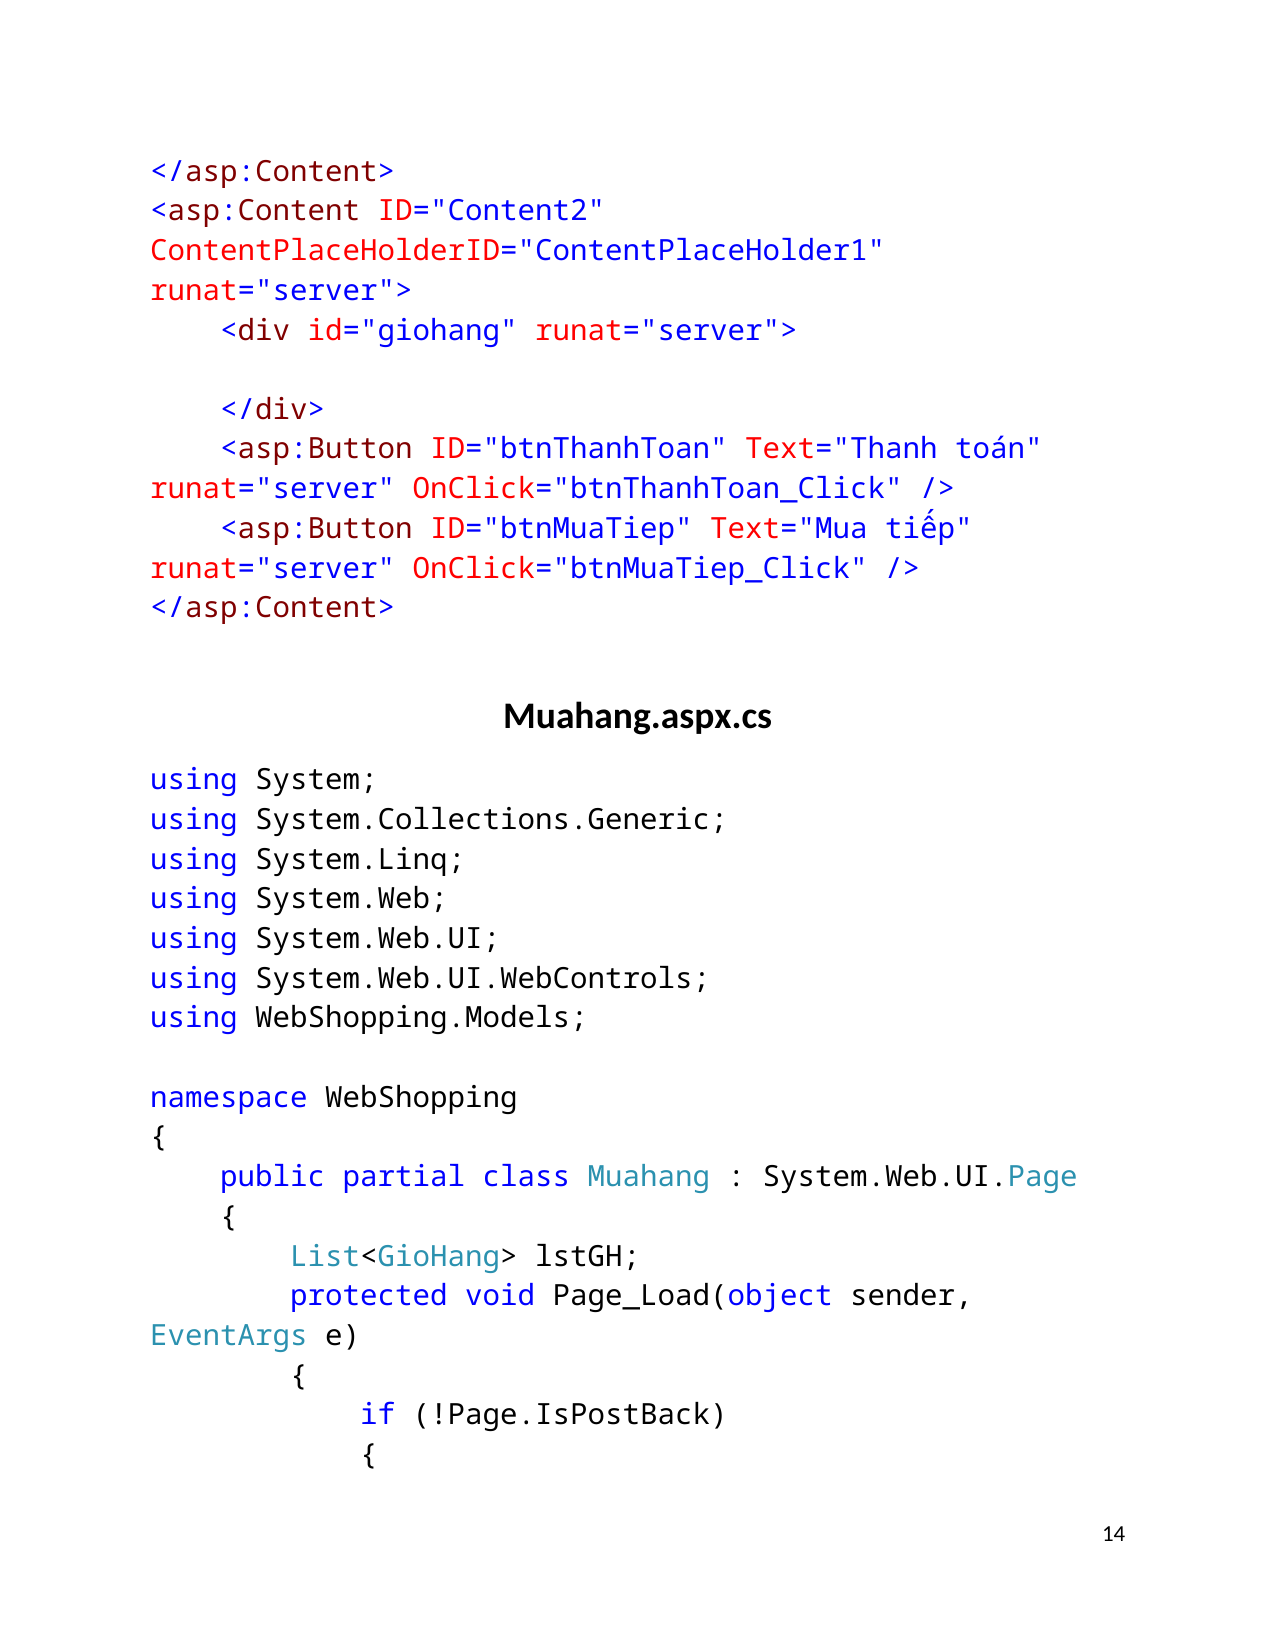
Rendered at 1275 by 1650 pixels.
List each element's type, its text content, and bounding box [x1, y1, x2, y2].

text using System; [150, 758, 1125, 798]
text using System.Collections.Generic; [150, 798, 1125, 838]
text { [150, 1116, 1125, 1155]
text <div id="giohang" runat="server"> [150, 309, 1125, 348]
text protected void Page_Load(object sender, EventArgs e) [150, 1274, 1125, 1354]
text <asp:Button ID="btnMuaTiep" Text="Mua tiếp" runat="server" OnClick="btnMuaTiep_Click" /> [150, 507, 1125, 587]
text public partial class Muahang : System.Web.UI.Page [150, 1155, 1125, 1195]
text namespace WebShopping [150, 1076, 1125, 1116]
text <asp:Button ID="btnThanhToan" Text="Thanh toán" runat="server" OnClick="btnThanhToan_Click" /> [150, 428, 1125, 507]
text List<GioHang> lstGH; [150, 1235, 1125, 1274]
text { [150, 1354, 1125, 1393]
text Muahang.aspx.cs [150, 692, 1125, 738]
text { [150, 1433, 1125, 1473]
text </asp:Content> [150, 150, 1125, 190]
text </div> [150, 388, 1125, 428]
text using System.Web.UI.WebControls; [150, 957, 1125, 997]
text using System.Linq; [150, 838, 1125, 878]
text </asp:Content> [150, 587, 1125, 626]
text using System.Web; [150, 878, 1125, 917]
text { [150, 1195, 1125, 1235]
text using WebShopping.Models; [150, 997, 1125, 1036]
text if (!Page.IsPostBack) [150, 1393, 1125, 1433]
text using System.Web.UI; [150, 917, 1125, 957]
text <asp:Content ID="Content2" ContentPlaceHolderID="ContentPlaceHolder1" runat="server"> [150, 190, 1125, 309]
